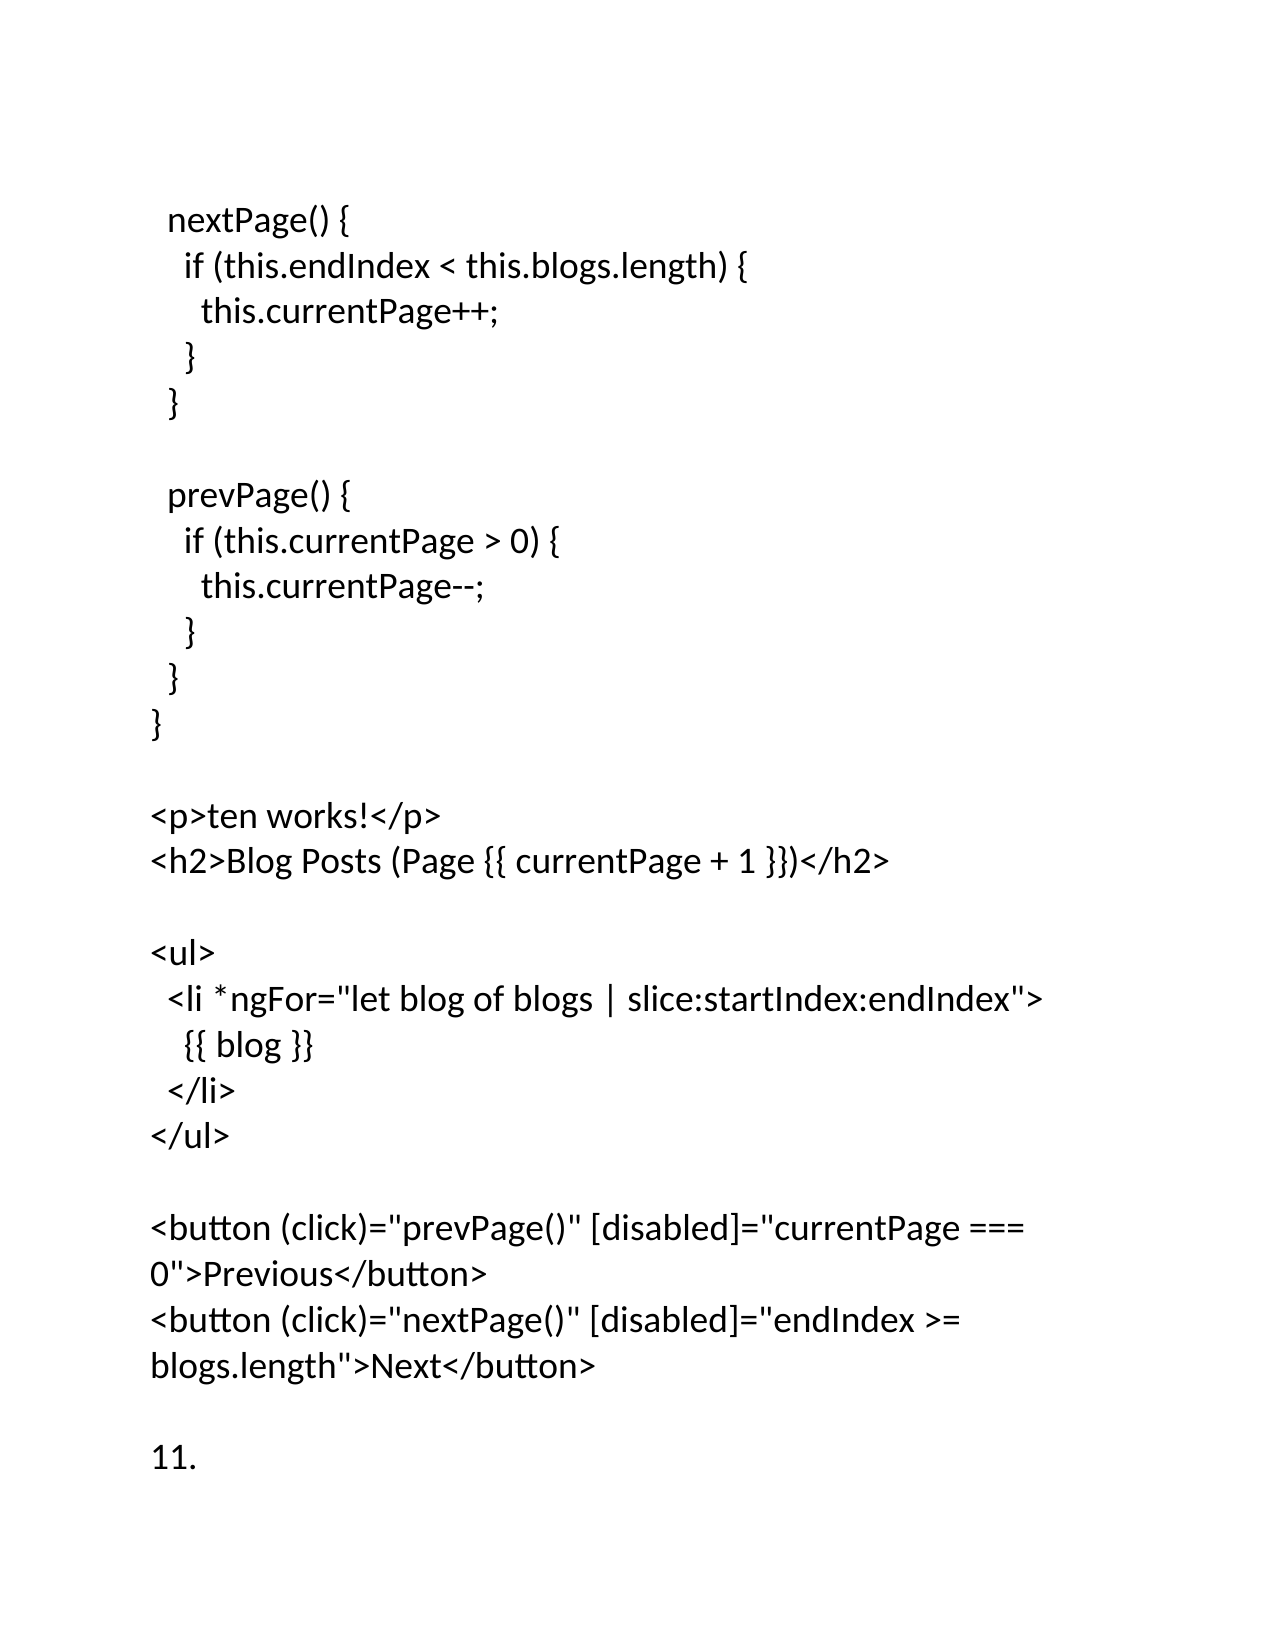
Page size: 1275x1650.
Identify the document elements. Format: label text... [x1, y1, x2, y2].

text {{ blog }} [150, 1021, 1125, 1067]
text } [150, 333, 1125, 379]
text </li> [150, 1067, 1125, 1112]
text <button (click)="prevPage()" [disabled]="currentPage === 0">Previous</button> [150, 1204, 1125, 1296]
text prevPage() { [150, 471, 1125, 517]
text <ul> [150, 929, 1125, 975]
text } [150, 700, 1125, 746]
text 11. [150, 1433, 1125, 1479]
text <button (click)="nextPage()" [disabled]="endIndex >= blogs.length">Next</button> [150, 1296, 1125, 1387]
text } [150, 654, 1125, 700]
text if (this.currentPage > 0) { [150, 517, 1125, 562]
text <p>ten works!</p> [150, 792, 1125, 837]
text } [150, 608, 1125, 654]
text this.currentPage--; [150, 562, 1125, 608]
text if (this.endIndex < this.blogs.length) { [150, 242, 1125, 287]
text } [150, 379, 1125, 425]
text </ul> [150, 1112, 1125, 1158]
text this.currentPage++; [150, 287, 1125, 333]
text nextPage() { [150, 196, 1125, 242]
text <h2>Blog Posts (Page {{ currentPage + 1 }})</h2> [150, 837, 1125, 883]
text <li *ngFor="let blog of blogs | slice:startIndex:endIndex"> [150, 975, 1125, 1021]
